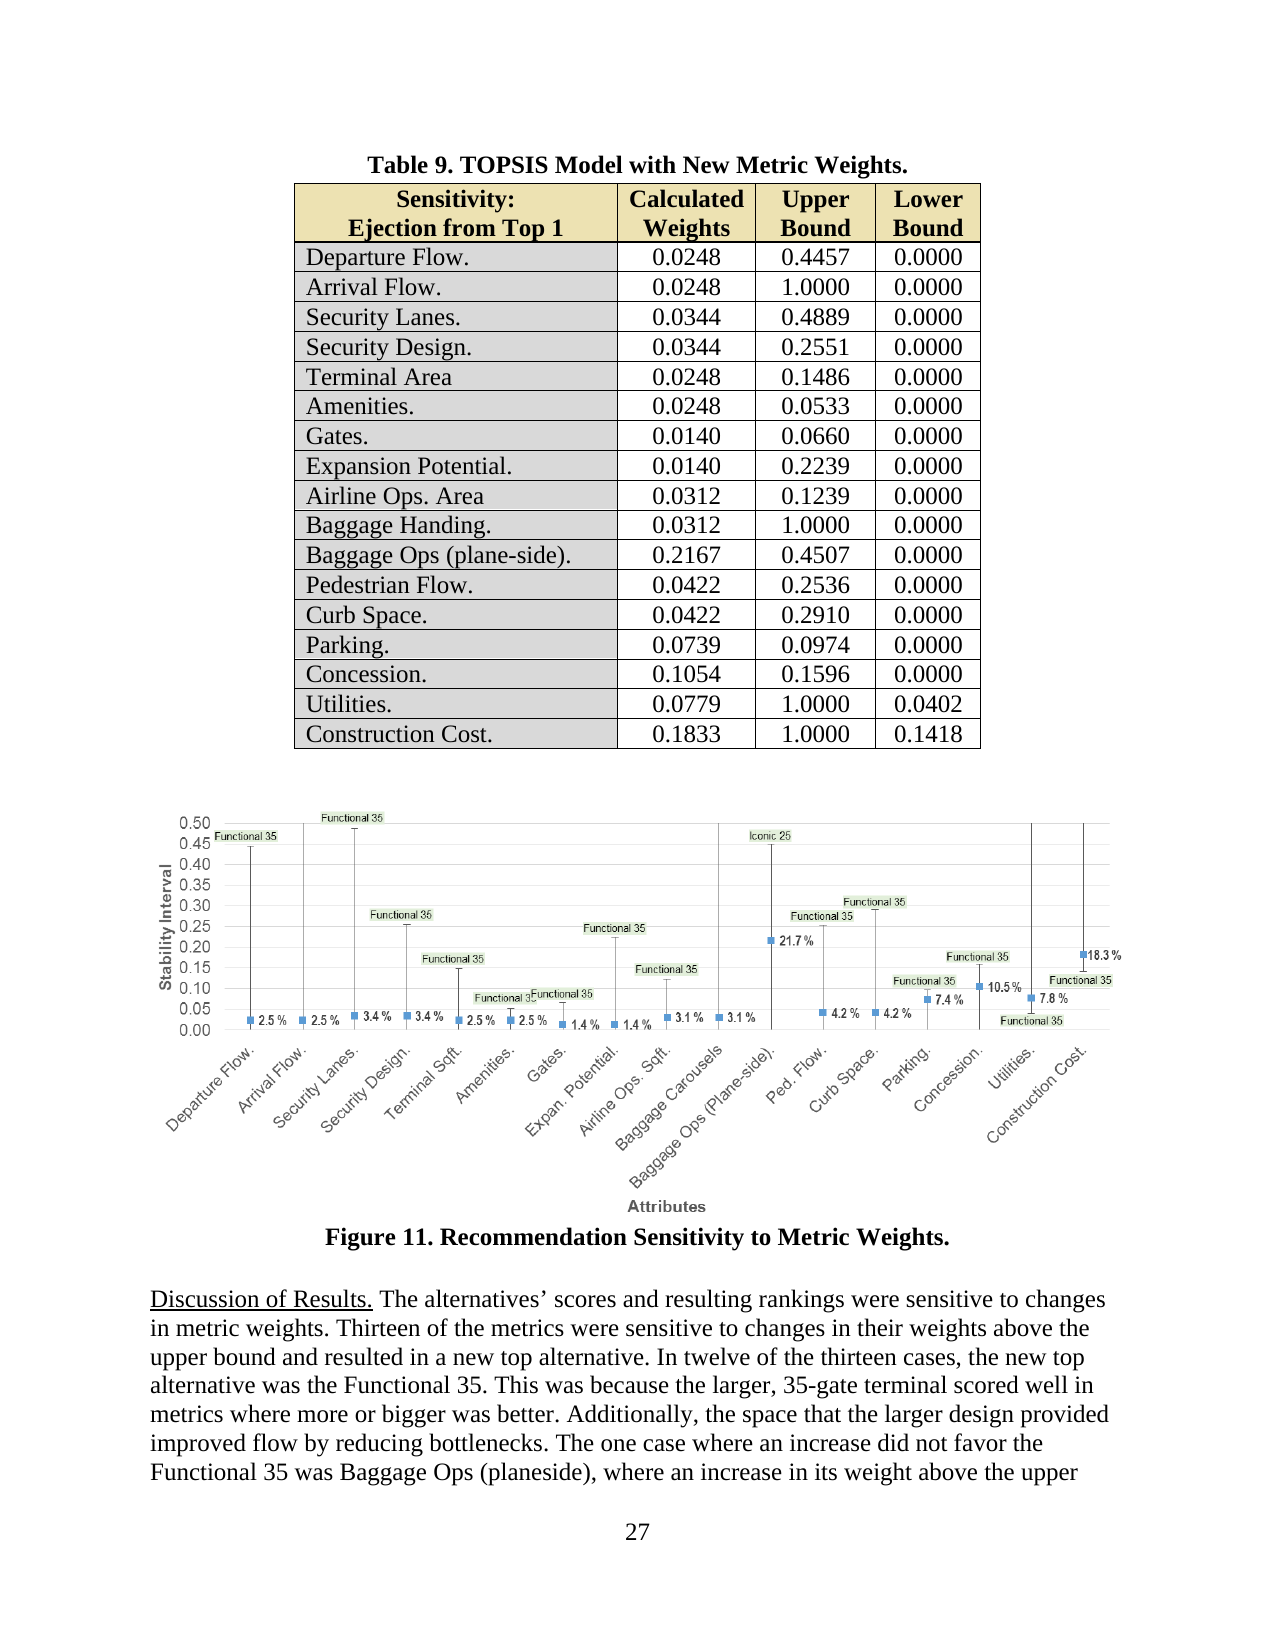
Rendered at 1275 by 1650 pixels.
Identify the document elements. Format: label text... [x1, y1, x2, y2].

table_cell 0.0248 [618, 243, 755, 271]
table_cell 0.0248 [618, 362, 755, 390]
table_cell 1.0000 [756, 511, 875, 539]
text Table 9. TOPSIS Model with New Metric Weights. [150, 150, 1125, 179]
table_cell 1.0000 [756, 272, 875, 301]
table_cell 1.0000 [756, 689, 875, 718]
table_cell 0.4889 [756, 302, 875, 331]
table_cell 0.0248 [618, 391, 755, 420]
table_cell Parking. [295, 630, 617, 658]
table_cell Security Design. [295, 332, 617, 361]
table_cell 0.0140 [618, 451, 755, 480]
table_cell 0.1833 [618, 719, 755, 748]
text Figure 11. Recommendation Sensitivity to Metric Weights. [150, 1222, 1125, 1251]
table_cell 0.1486 [756, 362, 875, 390]
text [150, 1284, 1125, 1485]
table_header Upper Bound [756, 184, 875, 241]
table_cell 0.0000 [876, 600, 980, 629]
table_cell 0.2536 [756, 570, 875, 599]
table_cell 0.0000 [876, 660, 980, 688]
table_cell 0.0000 [876, 272, 980, 301]
table_cell Expansion Potential. [295, 451, 617, 480]
table_cell 0.0312 [618, 511, 755, 539]
table_cell 0.0000 [876, 540, 980, 569]
table_cell Construction Cost. [295, 719, 617, 748]
table_cell 0.0739 [618, 630, 755, 658]
table_cell 0.0000 [876, 332, 980, 361]
table_cell 0.0140 [618, 421, 755, 450]
table_cell 0.0974 [756, 630, 875, 658]
table_cell Curb Space. [295, 600, 617, 629]
table_cell 0.2551 [756, 332, 875, 361]
table_cell 0.0000 [876, 570, 980, 599]
table_cell Departure Flow. [295, 243, 617, 271]
table_cell Arrival Flow. [295, 272, 617, 301]
table_cell 0.1054 [618, 660, 755, 688]
table_cell 0.0422 [618, 600, 755, 629]
table_cell 0.2239 [756, 451, 875, 480]
table_cell 0.0000 [876, 391, 980, 420]
table_cell Terminal Area [295, 362, 617, 390]
table_header Calculated Weights [618, 184, 755, 241]
table_cell 0.0402 [876, 689, 980, 718]
table_cell 0.0000 [876, 302, 980, 331]
table_cell 0.0000 [876, 511, 980, 539]
table_header Sensitivity: Ejection from Top 1 [295, 184, 617, 241]
table_cell 0.2167 [618, 540, 755, 569]
table_cell 0.2910 [756, 600, 875, 629]
table_cell 0.0344 [618, 332, 755, 361]
table_cell Pedestrian Flow. [295, 570, 617, 599]
picture [152, 806, 1123, 1219]
table_cell Amenities. [295, 391, 617, 420]
table_cell 0.0000 [876, 421, 980, 450]
table_cell 0.0422 [618, 570, 755, 599]
table_cell 0.1418 [876, 719, 980, 748]
table_cell 0.1239 [756, 481, 875, 509]
table_cell 0.4457 [756, 243, 875, 271]
table_cell Baggage Handing. [295, 511, 617, 539]
table_cell 0.4507 [756, 540, 875, 569]
table_cell 0.0660 [756, 421, 875, 450]
table_cell 0.0533 [756, 391, 875, 420]
table_cell 1.0000 [756, 719, 875, 748]
table_cell 0.0000 [876, 630, 980, 658]
table_cell Utilities. [295, 689, 617, 718]
table_cell 0.0000 [876, 481, 980, 509]
table_cell Airline Ops. Area [295, 481, 617, 509]
table_cell 0.0000 [876, 243, 980, 271]
table_cell Security Lanes. [295, 302, 617, 331]
table_header Lower Bound [876, 184, 980, 241]
table_cell Baggage Ops (plane-side). [295, 540, 617, 569]
table_cell 0.0779 [618, 689, 755, 718]
table_cell 0.1596 [756, 660, 875, 688]
table_cell 0.0000 [876, 362, 980, 390]
table_cell Gates. [295, 421, 617, 450]
table_cell 0.0248 [618, 272, 755, 301]
table_cell 0.0344 [618, 302, 755, 331]
table_cell 0.0000 [876, 451, 980, 480]
table_cell 0.0312 [618, 481, 755, 509]
table_cell Concession. [295, 660, 617, 688]
